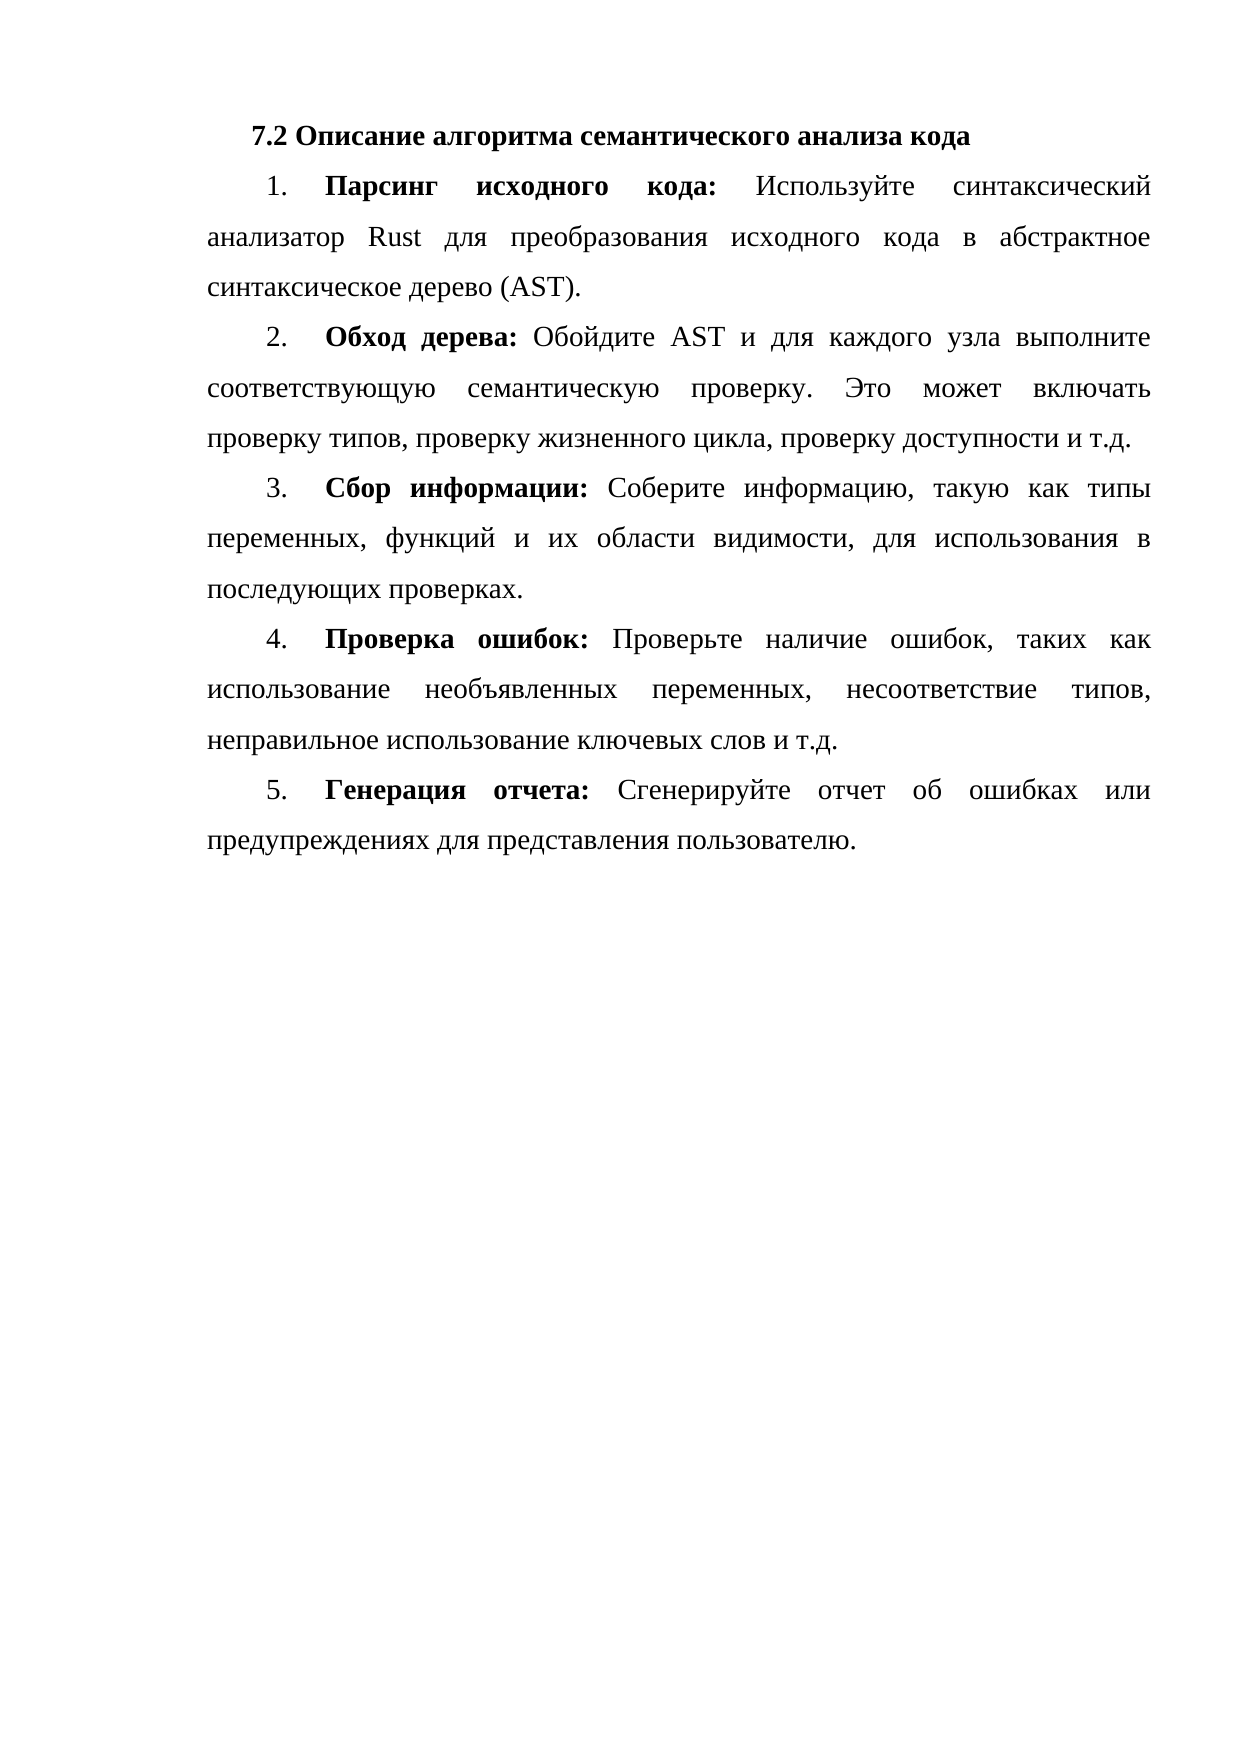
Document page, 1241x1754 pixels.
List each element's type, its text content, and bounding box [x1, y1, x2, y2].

list Парсинг исходного кода: Используйте синтаксический анализатор Rust для преобразования исходного кода в абстрактное синтаксическое дерево (AST). [207, 168, 1152, 303]
list Обход дерева: Обойдите AST и для каждого узла выполните соответствующую семантическую проверку. Это может включать проверку типов, проверку жизненного цикла, проверку доступности и т.д. [207, 319, 1152, 453]
list Генерация отчета: Сгенерируйте отчет об ошибках или предупреждениях для представления пользователю. [207, 772, 1152, 856]
subtitle 7.2 Описание алгоритма семантического анализа кода [177, 118, 1152, 152]
list Сбор информации: Соберите информацию, такую как типы переменных, функций и их области видимости, для использования в последующих проверках. [207, 470, 1152, 604]
list Проверка ошибок: Проверьте наличие ошибок, таких как использование необъявленных переменных, несоответствие типов, неправильное использование ключевых слов и т.д. [207, 621, 1152, 755]
